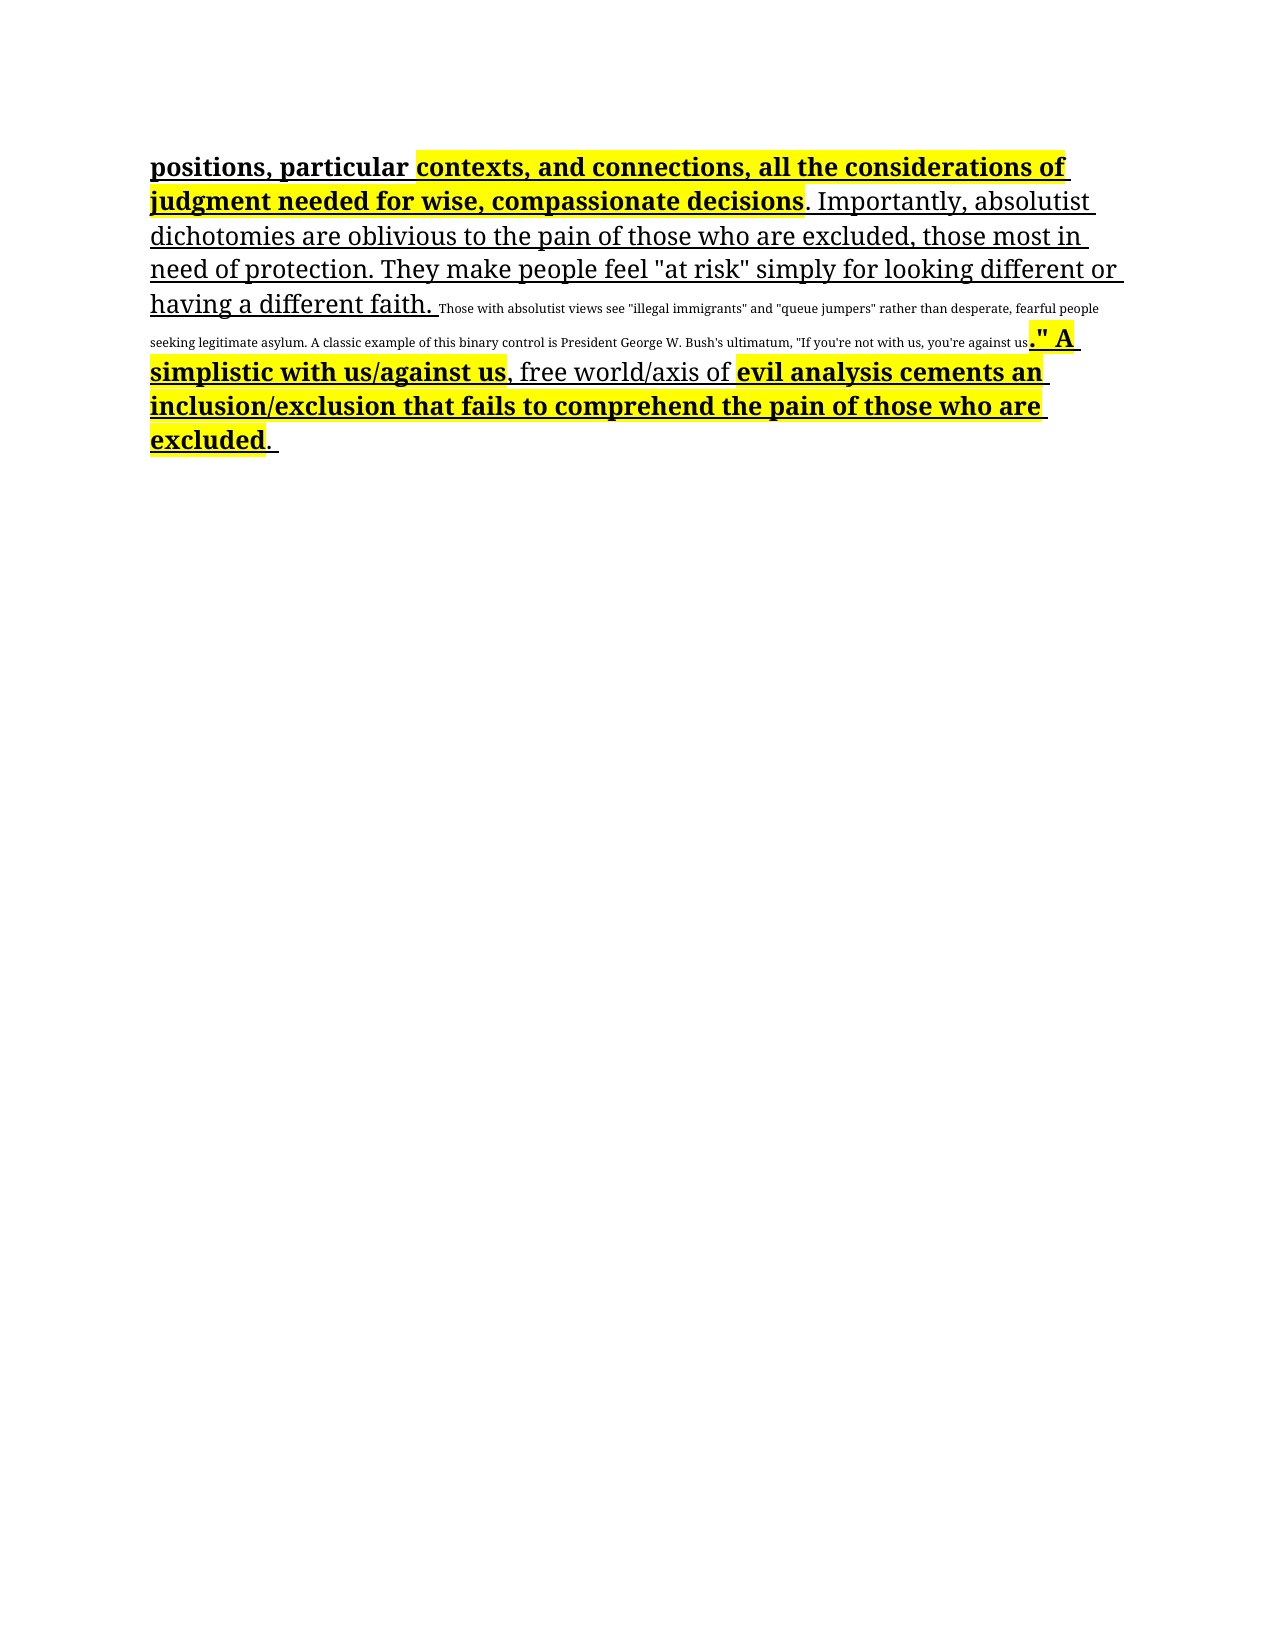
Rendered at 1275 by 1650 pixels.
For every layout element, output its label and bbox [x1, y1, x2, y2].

text [150, 150, 1125, 457]
